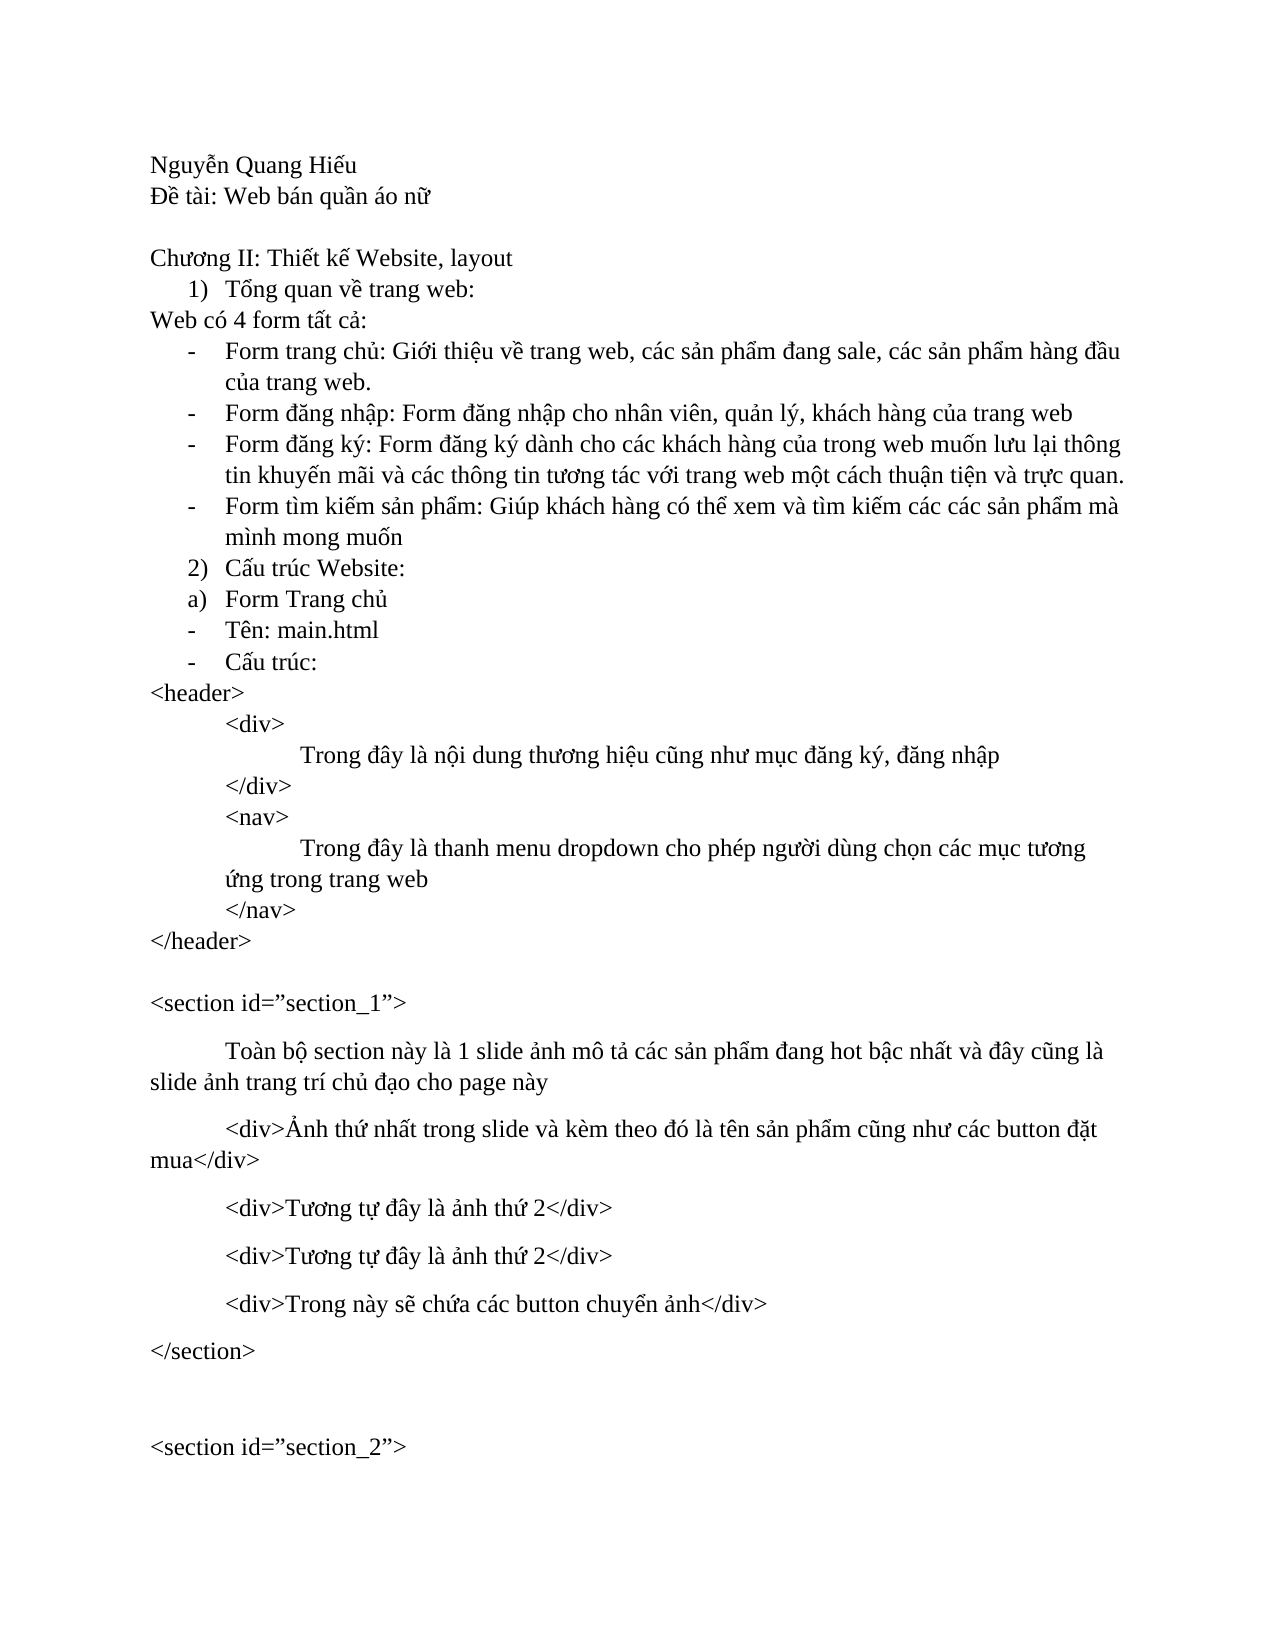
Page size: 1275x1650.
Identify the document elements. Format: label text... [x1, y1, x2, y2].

text </nav> [225, 895, 1125, 924]
text Đề tài: Web bán quần áo nữ [150, 181, 1125, 210]
text Chương II: Thiết kế Website, layout [150, 243, 1125, 272]
text <div>Tương tự đây là ảnh thứ 2</div> [150, 1193, 1125, 1222]
text Nguyễn Quang Hiếu [150, 150, 1125, 179]
text Web có 4 form tất cả: [150, 305, 1125, 334]
list Form tìm kiếm sản phẩm: Giúp khách hàng có thể xem và tìm kiếm các các sản phẩm mà mình mong muốn [187, 491, 1125, 551]
text <nav> [225, 802, 1125, 831]
text <section id=”section_1”> [150, 988, 1125, 1017]
list Form đăng ký: Form đăng ký dành cho các khách hàng của trong web muốn lưu lại thông tin khuyến mãi và các thông tin tương tác với trang web một cách thuận tiện và trực quan. [187, 429, 1125, 489]
text </header> [150, 926, 1125, 955]
text </section> [150, 1336, 1125, 1365]
list Tên: main.html [187, 616, 1125, 644]
text Toàn bộ section này là 1 slide ảnh mô tả các sản phẩm đang hot bậc nhất và đây cũng là slide ảnh trang trí chủ đạo cho page này [150, 1036, 1125, 1096]
list Tổng quan về trang web: [187, 274, 1125, 303]
list Form trang chủ: Giới thiệu về trang web, các sản phẩm đang sale, các sản phẩm hàng đầu của trang web. [187, 336, 1125, 396]
text Trong đây là thanh menu dropdown cho phép người dùng chọn các mục tương ứng trong trang web [225, 833, 1125, 893]
text <header> [150, 678, 1125, 706]
list Cấu trúc: [187, 647, 1125, 675]
text <div>Trong này sẽ chứa các button chuyển ảnh</div> [150, 1289, 1125, 1317]
text <div> [225, 709, 1125, 737]
text <div>Tương tự đây là ảnh thứ 2</div> [150, 1241, 1125, 1270]
list Form Trang chủ [187, 584, 1125, 613]
text Trong đây là nội dung thương hiệu cũng như mục đăng ký, đăng nhập [225, 740, 1125, 768]
text <section id=”section_2”> [150, 1432, 1125, 1461]
list Form đăng nhập: Form đăng nhập cho nhân viên, quản lý, khách hàng của trang web [187, 398, 1125, 427]
text </div> [225, 771, 1125, 799]
text <div>Ảnh thứ nhất trong slide và kèm theo đó là tên sản phẩm cũng như các button đặt mua</div> [150, 1114, 1125, 1174]
list Cấu trúc Website: [187, 553, 1125, 582]
